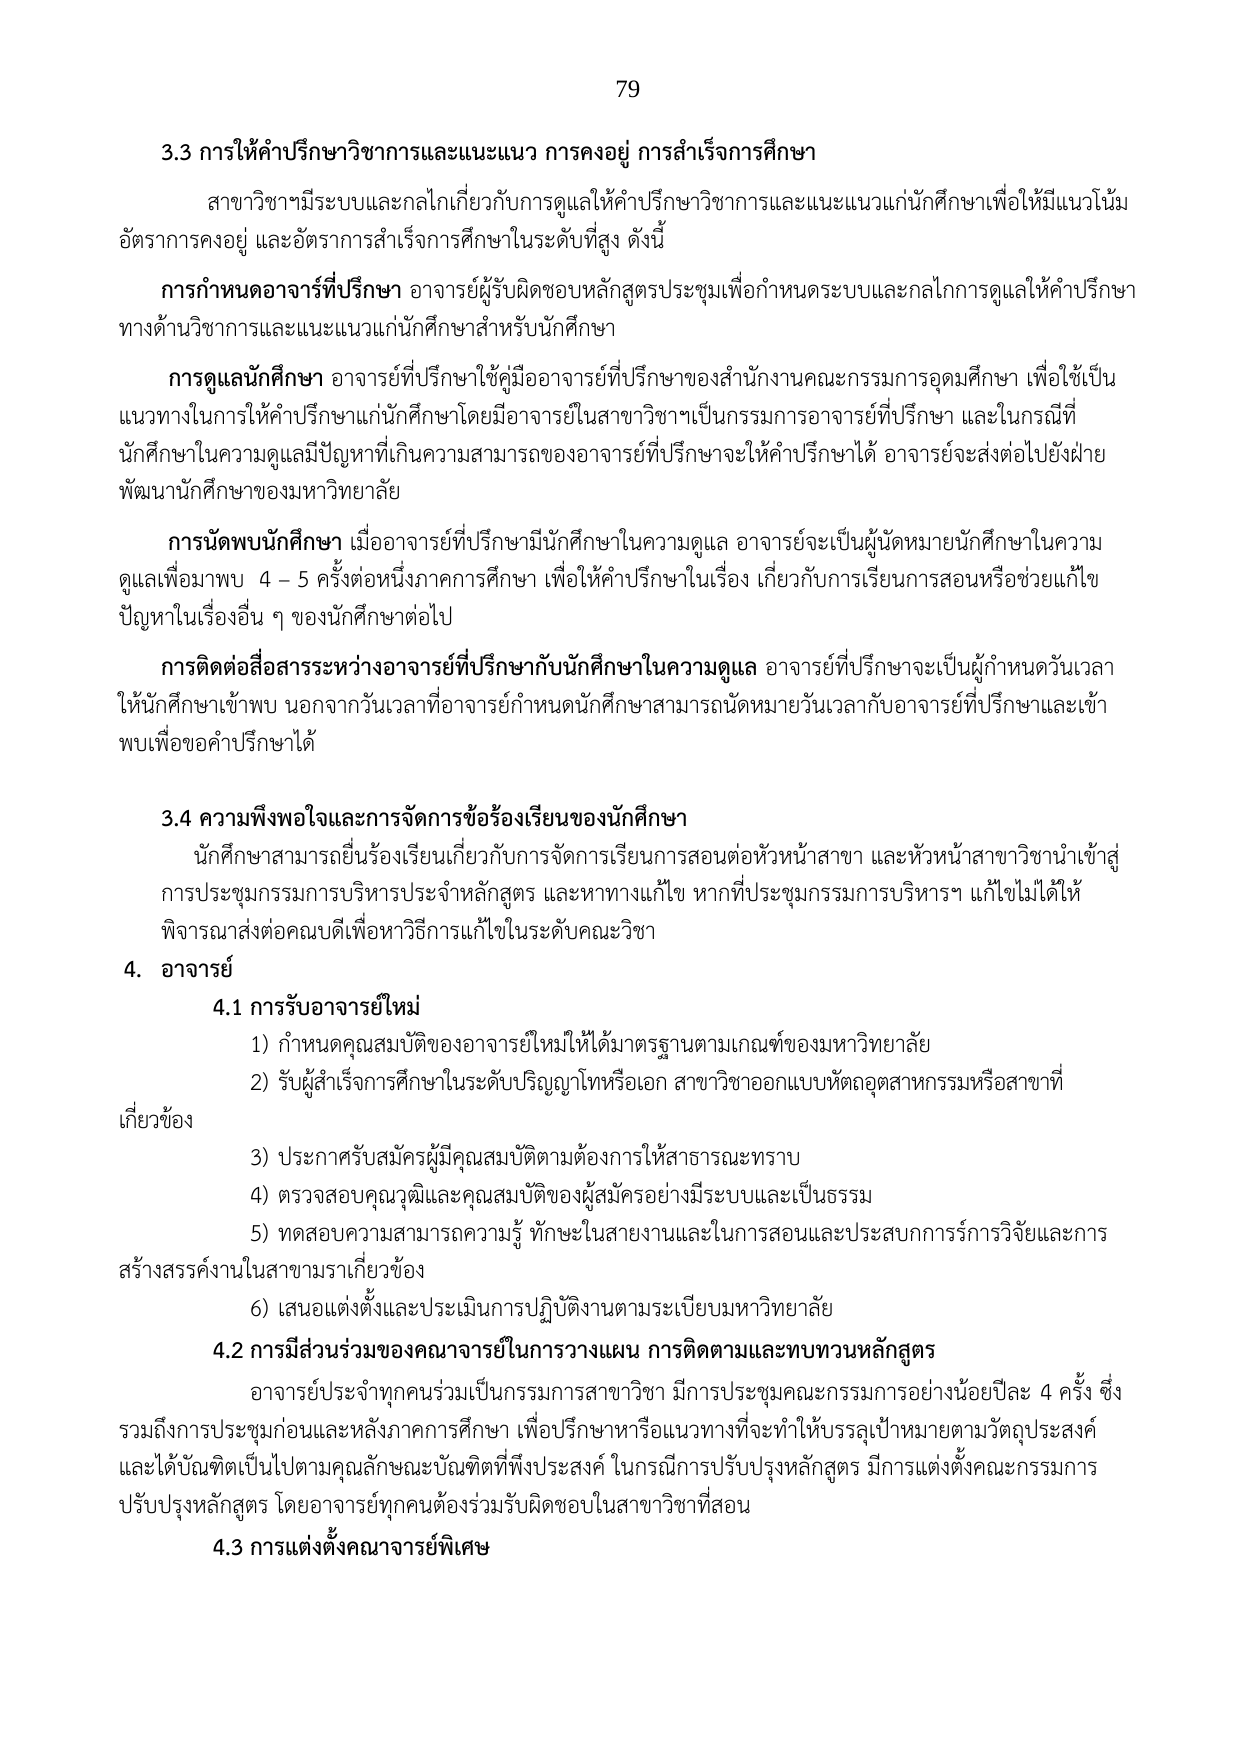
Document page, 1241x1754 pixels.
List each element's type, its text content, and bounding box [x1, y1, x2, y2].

text การกำหนดอาจาร์ที่ปรึกษา อาจารย์ผู้รับผิดชอบหลักสูตรประชุมเพื่อกำหนดระบบและกลไกการดูแลให้คำปรึกษาทางด้านวิชาการและแนะแนวแก่นักศึกษาสำหรับนักศึกษา [118, 269, 1137, 345]
text การนัดพบนักศึกษา เมื่ออาจารย์ที่ปรึกษามีนักศึกษาในความดูแล อาจารย์จะเป็นผู้นัดหมายนักศึกษาในความดูแลเพื่อมาพบ 4 – 5 ครั้งต่อหนึ่งภาคการศึกษา เพื่อให้คำปรึกษาในเรื่อง เกี่ยวกับการเรียนการสอนหรือช่วยแก้ไขปัญหาในเรื่องอื่น ๆ ของนักศึกษาต่อไป [118, 521, 1137, 634]
list ตรวจสอบคุณวุฒิและคุณสมบัติของผู้สมัครอย่างมีระบบและเป็นธรรม [118, 1174, 1137, 1212]
text การติดต่อสื่อสารระหว่างอาจารย์ที่ปรึกษากับนักศึกษาในความดูแล อาจารย์ที่ปรึกษาจะเป็นผู้กำหนดวันเวลาให้นักศึกษาเข้าพบ นอกจากวันเวลาที่อาจารย์กำหนดนักศึกษาสามารถนัดหมายวันเวลากับอาจารย์ที่ปรึกษาและเข้าพบเพื่อขอคำปรึกษาได้ [118, 646, 1137, 759]
text 3.4 ความพึงพอใจและการจัดการข้อร้องเรียนของนักศึกษา [161, 797, 1137, 835]
text 4.3 การแต่งตั้งคณาจารย์พิเศษ [118, 1526, 1137, 1564]
list กำหนดคุณสมบัติของอาจารย์ใหม่ให้ได้มาตรฐานตามเกณฑ์ของมหาวิทยาลัย [118, 1023, 1137, 1061]
text นักศึกษาสามารถยื่นร้องเรียนเกี่ยวกับการจัดการเรียนการสอนต่อหัวหน้าสาขา และหัวหน้าสาขาวิชานำเข้าสู่การประชุมกรรมการบริหารประจำหลักสูตร และหาทางแก้ไข หากที่ประชุมกรรมการบริหารฯ แก้ไขไม่ได้ให้พิจารณาส่งต่อคณบดีเพื่อหาวิธีการแก้ไขในระดับคณะวิชา [161, 835, 1137, 948]
text 4.1 การรับอาจารย์ใหม่ [118, 986, 1137, 1023]
list ทดสอบความสามารถความรู้ ทักษะในสายงานและในการสอนและประสบกการร์การวิจัยและการสร้างสรรค์งานในสาขามราเกี่ยวข้อง [118, 1212, 1137, 1287]
list เสนอแต่งตั้งและประเมินการปฏิบัติงานตามระเบียบมหาวิทยาลัย [118, 1287, 1137, 1325]
list อาจารย์ [123, 948, 1137, 986]
list ประกาศรับสมัครผู้มีคุณสมบัติตามต้องการให้สาธารณะทราบ [118, 1136, 1137, 1174]
text 3.3 การให้คำปรึกษาวิชาการและแนะแนว การคงอยู่ การสำเร็จการศึกษา [161, 131, 1137, 169]
list รับผู้สำเร็จการศึกษาในระดับปริญญาโทหรือเอก สาขาวิชาออกแบบหัตถอุตสาหกรรมหรือสาขาที่เกี่ยวข้อง [118, 1061, 1137, 1136]
text การดูแลนักศึกษา อาจารย์ที่ปรึกษาใช้คู่มืออาจารย์ที่ปรึกษาของสำนักงานคณะกรรมการอุดมศึกษา เพื่อใช้เป็นแนวทางในการให้คำปรึกษาแก่นักศึกษาโดยมีอาจารย์ในสาขาวิชาฯเป็นกรรมการอาจารย์ที่ปรึกษา และในกรณีที่นักศึกษาในความดูแลมีปัญหาที่เกินความสามารถของอาจารย์ที่ปรึกษาจะให้คำปรึกษาได้ อาจารย์จะส่งต่อไปยังฝ่ายพัฒนานักศึกษาของมหาวิทยาลัย [118, 357, 1137, 508]
text 4.2 การมีส่วนร่วมของคณาจารย์ในการวางแผน การติดตามและทบทวนหลักสูตร [118, 1329, 1137, 1367]
text อาจารย์ประจำทุกคนร่วมเป็นกรรมการสาขาวิชา มีการประชุมคณะกรรมการอย่างน้อยปีละ 4 ครั้ง ซึ่งรวมถึงการประชุมก่อนและหลังภาคการศึกษา เพื่อปรึกษาหารือแนวทางที่จะทำให้บรรลุเป้าหมายตามวัตถุประสงค์ และได้บัณฑิตเป็นไปตามคุณลักษณะบัณฑิตที่พึงประสงค์ ในกรณีการปรับปรุงหลักสูตร มีการแต่งตั้งคณะกรรมการปรับปรุงหลักสูตร โดยอาจารย์ทุกคนต้องร่วมรับผิดชอบในสาขาวิชาที่สอน [118, 1371, 1137, 1522]
text สาขาวิชาฯมีระบบและกลไกเกี่ยวกับการดูแลให้คำปรึกษาวิชาการและแนะแนวแก่นักศึกษาเพื่อให้มีแนวโน้มอัตราการคงอยู่ และอัตราการสำเร็จการศึกษาในระดับที่สูง ดังนี้ [118, 181, 1137, 257]
